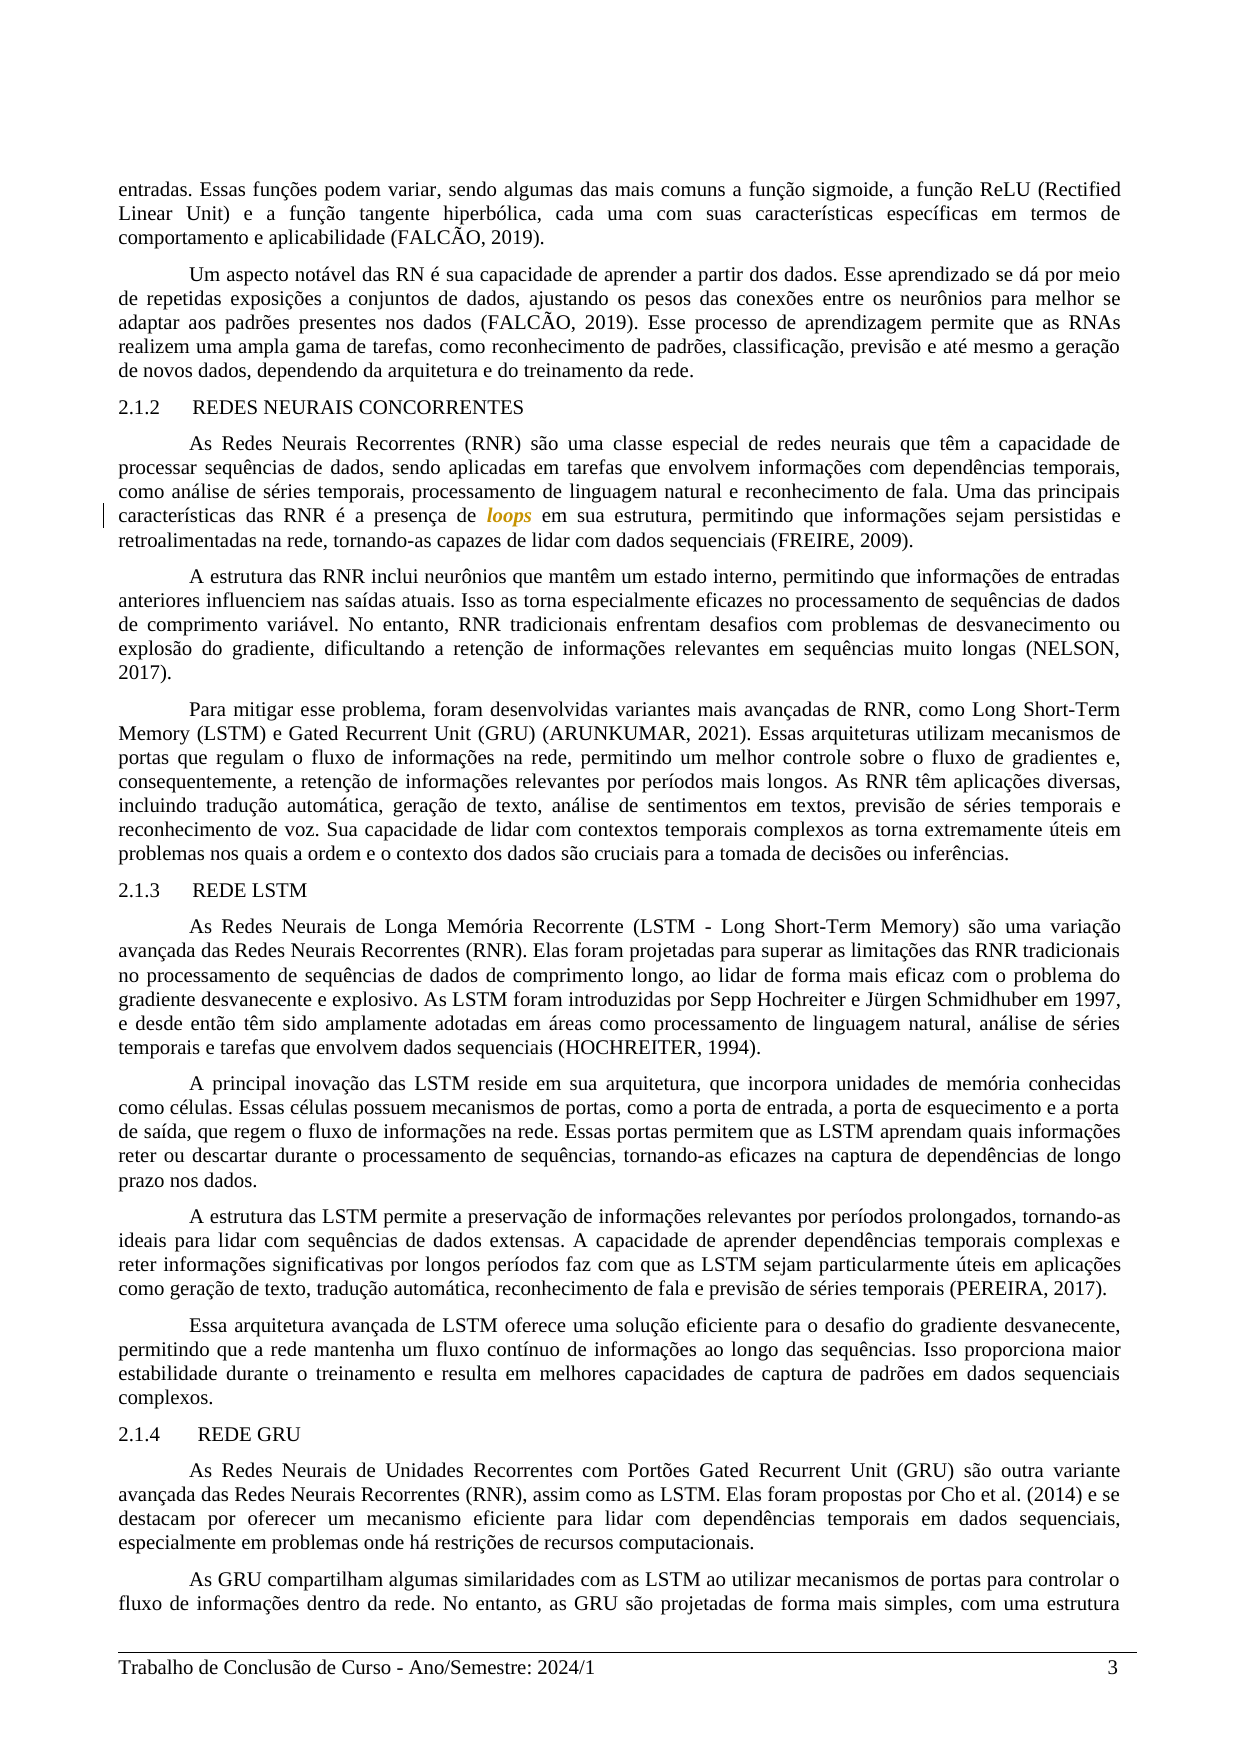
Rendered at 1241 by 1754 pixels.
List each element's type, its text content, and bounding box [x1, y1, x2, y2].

text Um aspecto notável das RN é sua capacidade de aprender a partir dos dados. Esse aprendizado se dá por meio de repetidas exposições a conjuntos de dados, ajustando os pesos das conexões entre os neurônios para melhor se adaptar aos padrões presentes nos dados (FALCÃO, 2019). Esse processo de aprendizagem permite que as RNAs realizem uma ampla gama de tarefas, como reconhecimento de padrões, classificação, previsão e até mesmo a geração de novos dados, dependendo da arquitetura e do treinamento da rede. [118, 262, 1122, 382]
text 2.1.3 REDE LSTM [118, 878, 1122, 902]
text 2.1.2 REDES NEURAIS CONCORRENTES [118, 395, 1122, 419]
text A estrutura das LSTM permite a preservação de informações relevantes por períodos prolongados, tornando-as ideais para lidar com sequências de dados extensas. A capacidade de aprender dependências temporais complexas e reter informações significativas por longos períodos faz com que as LSTM sejam particularmente úteis em aplicações como geração de texto, tradução automática, reconhecimento de fala e previsão de séries temporais (PEREIRA, 2017). [118, 1204, 1122, 1300]
text A estrutura das RNR inclui neurônios que mantêm um estado interno, permitindo que informações de entradas anteriores influenciem nas saídas atuais. Isso as torna especialmente eficazes no processamento de sequências de dados de comprimento variável. No entanto, RNR tradicionais enfrentam desafios com problemas de desvanecimento ou explosão do gradiente, dificultando a retenção de informações relevantes em sequências muito longas (NELSON, 2017). [118, 564, 1122, 684]
text As Redes Neurais de Unidades Recorrentes com Portões Gated Recurrent Unit (GRU) são outra variante avançada das Redes Neurais Recorrentes (RNR), assim como as LSTM. Elas foram propostas por Cho et al. (2014) e se destacam por oferecer um mecanismo eficiente para lidar com dependências temporais em dados sequenciais, especialmente em problemas onde há restrições de recursos computacionais. [118, 1458, 1122, 1554]
text Essa arquitetura avançada de LSTM oferece uma solução eficiente para o desafio do gradiente desvanecente, permitindo que a rede mantenha um fluxo contínuo de informações ao longo das sequências. Isso proporciona maior estabilidade durante o treinamento e resulta em melhores capacidades de captura de padrões em dados sequenciais complexos. [118, 1313, 1122, 1409]
text 2.1.4 REDE GRU [118, 1422, 1122, 1446]
text As Redes Neurais de Longa Memória Recorrente (LSTM - Long Short-Term Memory) são uma variação avançada das Redes Neurais Recorrentes (RNR). Elas foram projetadas para superar as limitações das RNR tradicionais no processamento de sequências de dados de comprimento longo, ao lidar de forma mais eficaz com o problema do gradiente desvanecente e explosivo. As LSTM foram introduzidas por Sepp Hochreiter e Jürgen Schmidhuber em 1997, e desde então têm sido amplamente adotadas em áreas como processamento de linguagem natural, análise de séries temporais e tarefas que envolvem dados sequenciais (HOCHREITER, 1994). [118, 914, 1122, 1059]
text A principal inovação das LSTM reside em sua arquitetura, que incorpora unidades de memória conhecidas como células. Essas células possuem mecanismos de portas, como a porta de entrada, a porta de esquecimento e a porta de saída, que regem o fluxo de informações na rede. Essas portas permitem que as LSTM aprendam quais informações reter ou descartar durante o processamento de sequências, tornando-as eficazes na captura de dependências de longo prazo nos dados. [118, 1071, 1122, 1192]
text Para mitigar esse problema, foram desenvolvidas variantes mais avançadas de RNR, como Long Short-Term Memory (LSTM) e Gated Recurrent Unit (GRU) (ARUNKUMAR, 2021). Essas arquiteturas utilizam mecanismos de portas que regulam o fluxo de informações na rede, permitindo um melhor controle sobre o fluxo de gradientes e, consequentemente, a retenção de informações relevantes por períodos mais longos. As RNR têm aplicações diversas, incluindo tradução automática, geração de texto, análise de sentimentos em textos, previsão de séries temporais e reconhecimento de voz. Sua capacidade de lidar com contextos temporais complexos as torna extremamente úteis em problemas nos quais a ordem e o contexto dos dados são cruciais para a tomada de decisões ou inferências. [118, 697, 1122, 865]
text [118, 177, 1122, 249]
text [118, 1567, 1122, 1615]
text As Redes Neurais Recorrentes (RNR) são uma classe especial de redes neurais que têm a capacidade de processar sequências de dados, sendo aplicadas em tarefas que envolvem informações com dependências temporais, como análise de séries temporais, processamento de linguagem natural e reconhecimento de fala. Uma das principais características das RNR é a presença de loops em sua estrutura, permitindo que informações sejam persistidas e retroalimentadas na rede, tornando-as capazes de lidar com dados sequenciais (FREIRE, 2009). [118, 431, 1122, 552]
